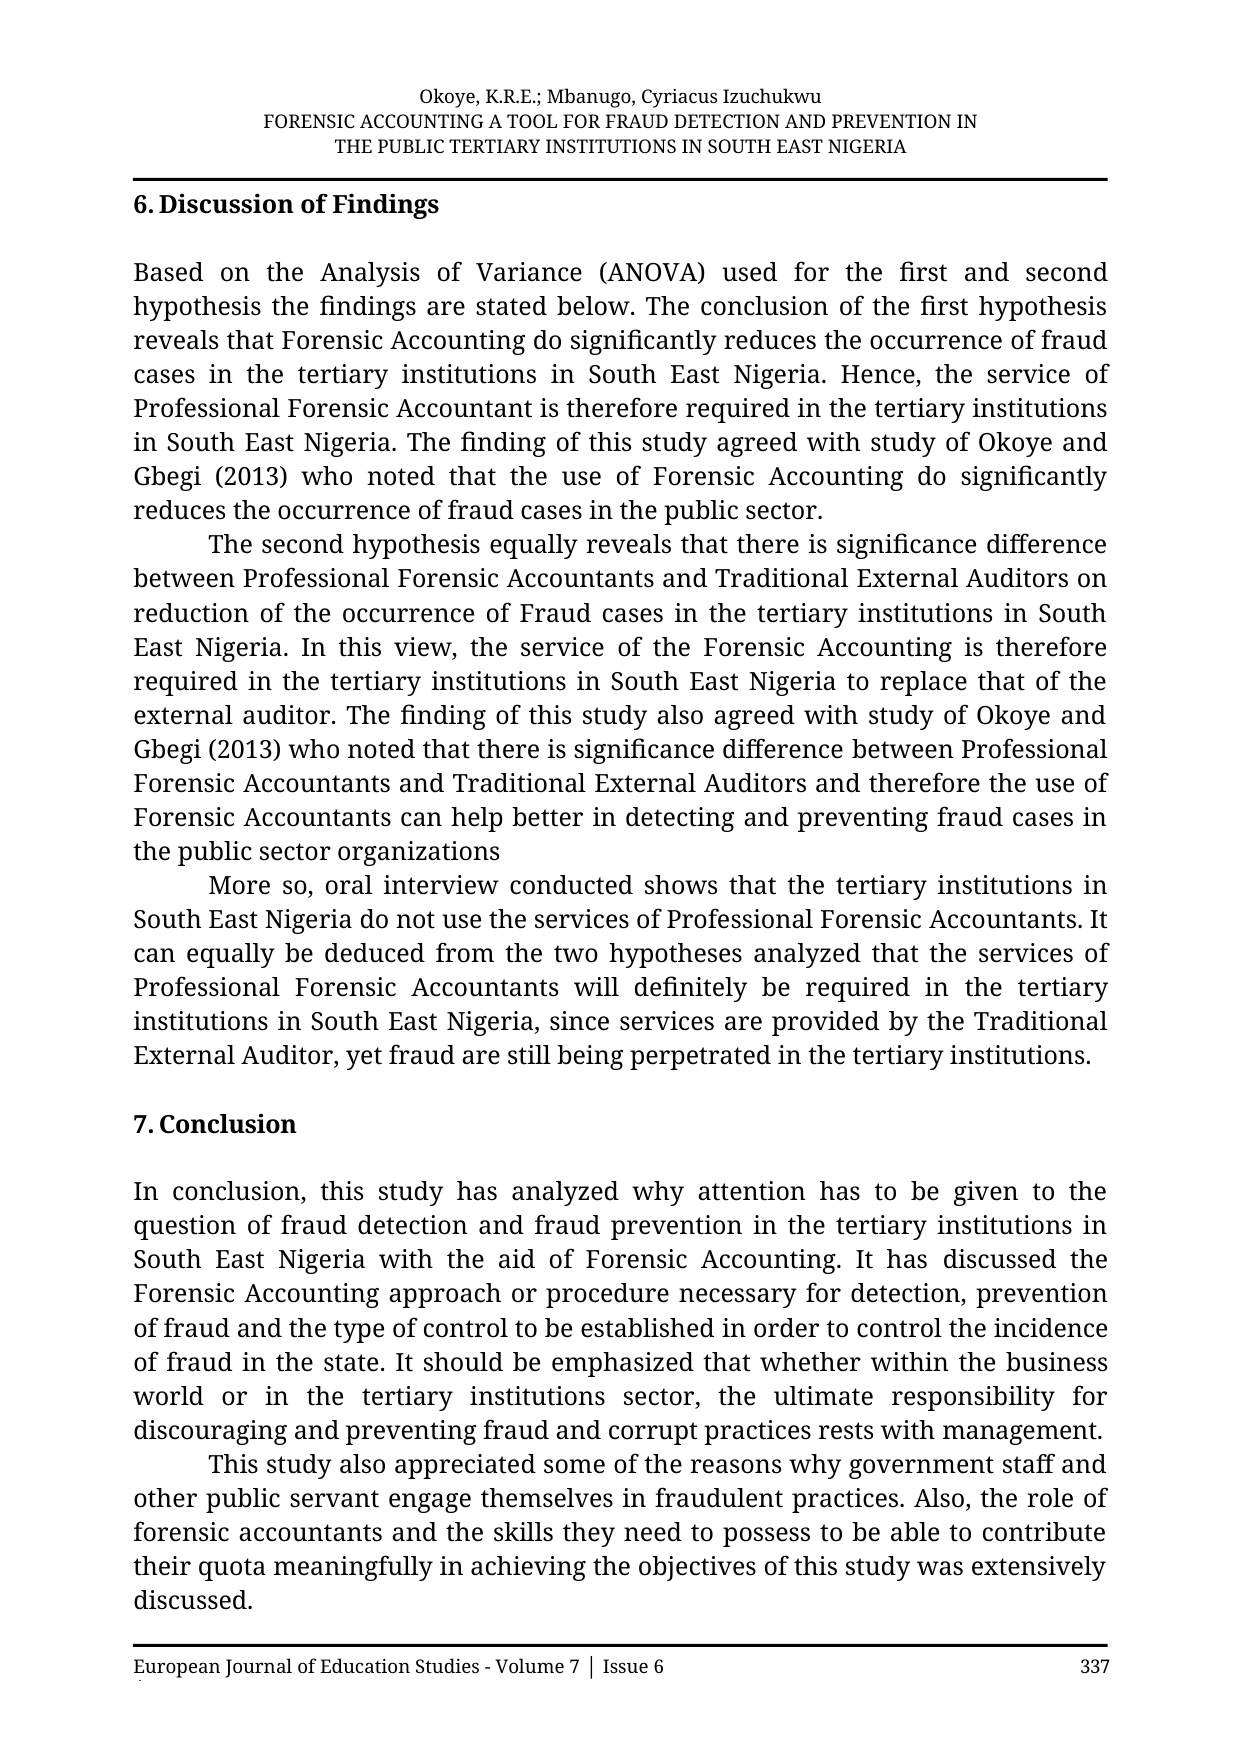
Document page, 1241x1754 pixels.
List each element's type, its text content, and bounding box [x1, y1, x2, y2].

text Based on the Analysis of Variance (ANOVA) used for the first and second hypothesis the findings are stated below. The conclusion of the first hypothesis reveals that Forensic Accounting do significantly reduces the occurrence of fraud cases in the tertiary institutions in South East Nigeria. Hence, the service of Professional Forensic Accountant is therefore required in the tertiary institutions in South East Nigeria. The finding of this study agreed with study of Okoye and Gbegi (2013) who noted that the use of Forensic Accounting do significantly reduces the occurrence of fraud cases in the public sector. [133, 254, 1108, 527]
text This study also appreciated some of the reasons why government staff and other public servant engage themselves in fraudulent practices. Also, the role of forensic accountants and the skills they need to possess to be able to contribute their quota meaningfully in achieving the objectives of this study was extensively discussed. [133, 1447, 1107, 1617]
text More so, oral interview conducted shows that the tertiary institutions in South East Nigeria do not use the services of Professional Forensic Accountants. It can equally be deduced from the two hypotheses analyzed that the services of Professional Forensic Accountants will definitely be required in the tertiary institutions in South East Nigeria, since services are provided by the Traditional External Auditor, yet fraud are still being perpetrated in the tertiary institutions. [133, 868, 1108, 1072]
text In conclusion, this study has analyzed why attention has to be given to the question of fraud detection and fraud prevention in the tertiary institutions in South East Nigeria with the aid of Forensic Accounting. It has discussed the Forensic Accounting approach or procedure necessary for detection, prevention of fraud and the type of control to be established in order to control the incidence of fraud in the state. It should be emphasized that whether within the business world or in the tertiary institutions sector, the ultimate responsibility for discouraging and preventing fraud and corrupt practices rests with management. [133, 1174, 1108, 1446]
subtitle Conclusion [133, 1107, 1122, 1141]
text The second hypothesis equally reveals that there is significance difference between Professional Forensic Accountants and Traditional External Auditors on reduction of the occurrence of Fraud cases in the tertiary institutions in South East Nigeria. In this view, the service of the Forensic Accounting is therefore required in the tertiary institutions in South East Nigeria to replace that of the external auditor. The finding of this study also agreed with study of Okoye and Gbegi (2013) who noted that there is significance difference between Professional Forensic Accountants and Traditional External Auditors and therefore the use of Forensic Accountants can help better in detecting and preventing fraud cases in the public sector organizations [133, 527, 1108, 868]
subtitle Discussion of Findings [133, 186, 1122, 220]
